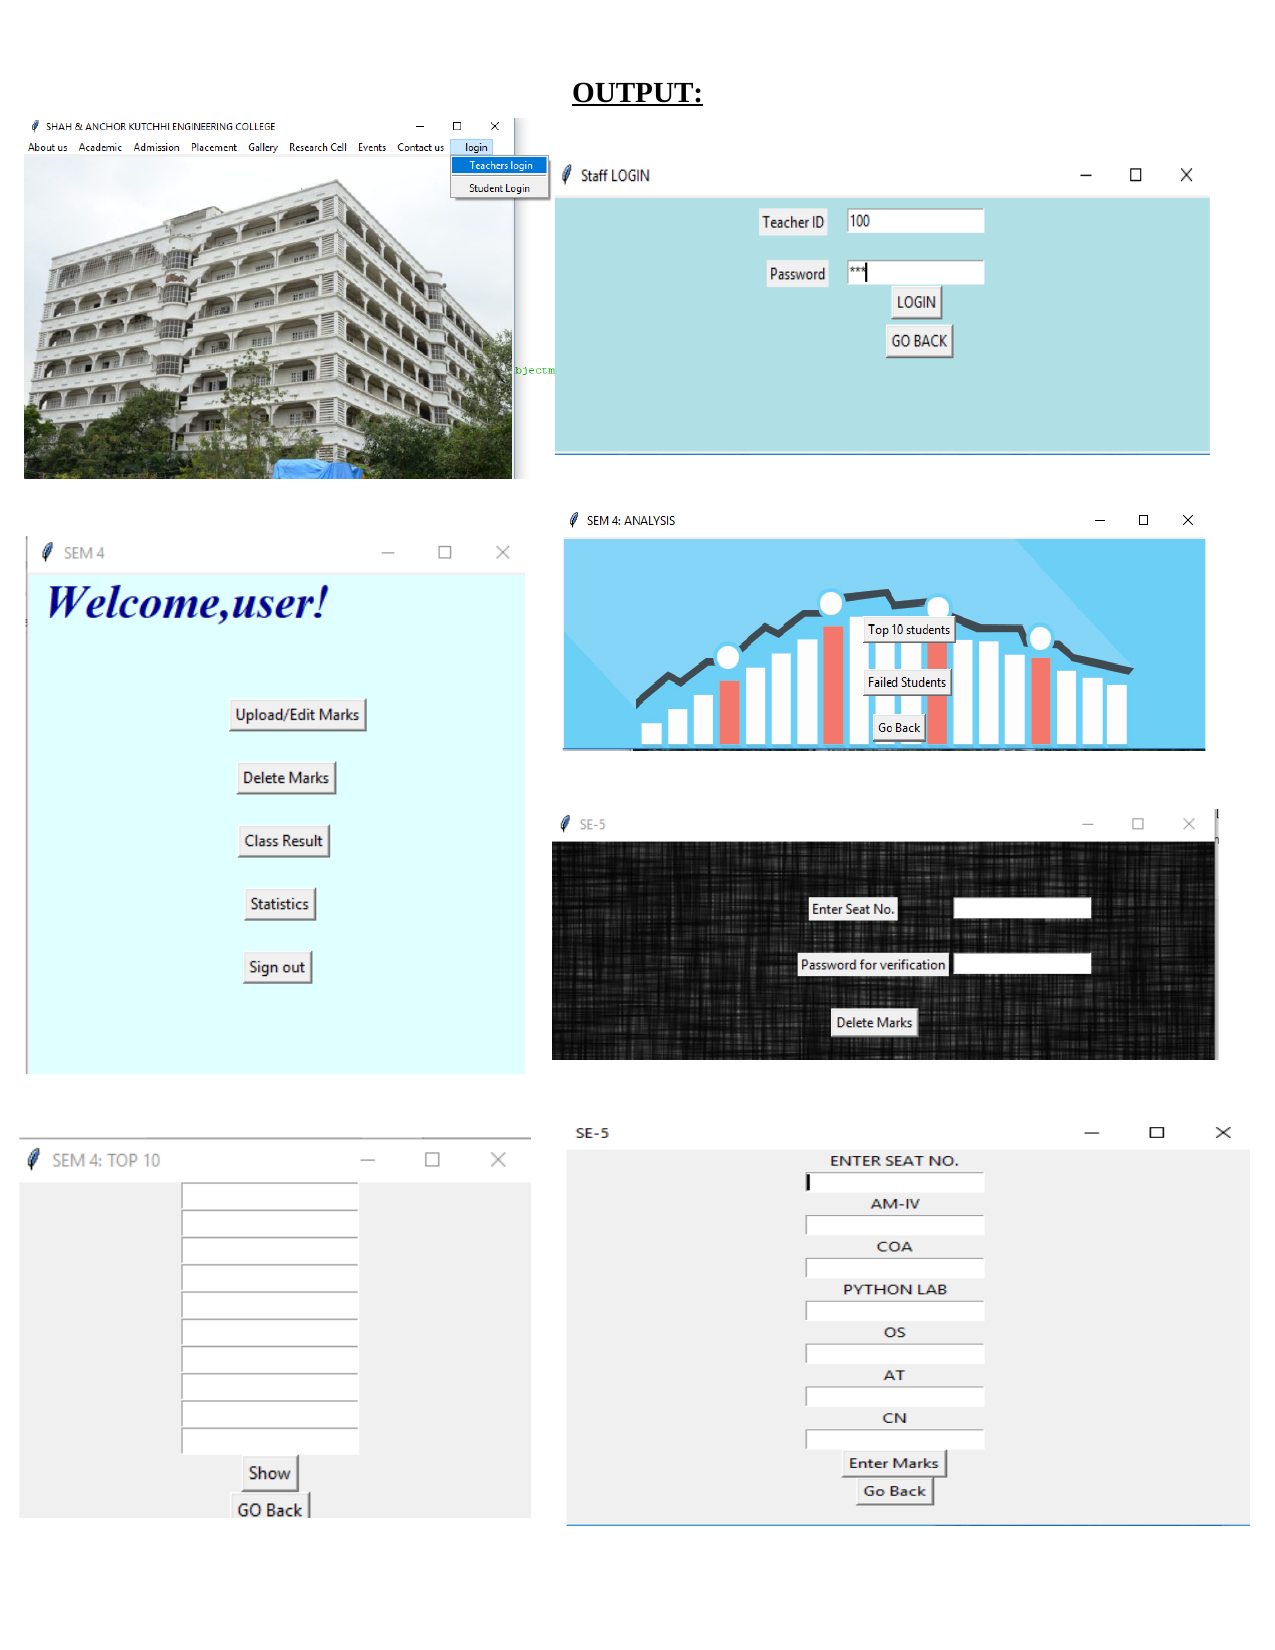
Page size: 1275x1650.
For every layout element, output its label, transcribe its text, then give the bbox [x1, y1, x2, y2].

picture [552, 809, 1219, 1060]
picture [566, 1120, 1251, 1526]
picture [562, 507, 1206, 751]
picture [19, 1137, 531, 1518]
text OUTPUT: [150, 75, 1125, 108]
picture [23, 118, 1210, 479]
picture [25, 536, 525, 1074]
